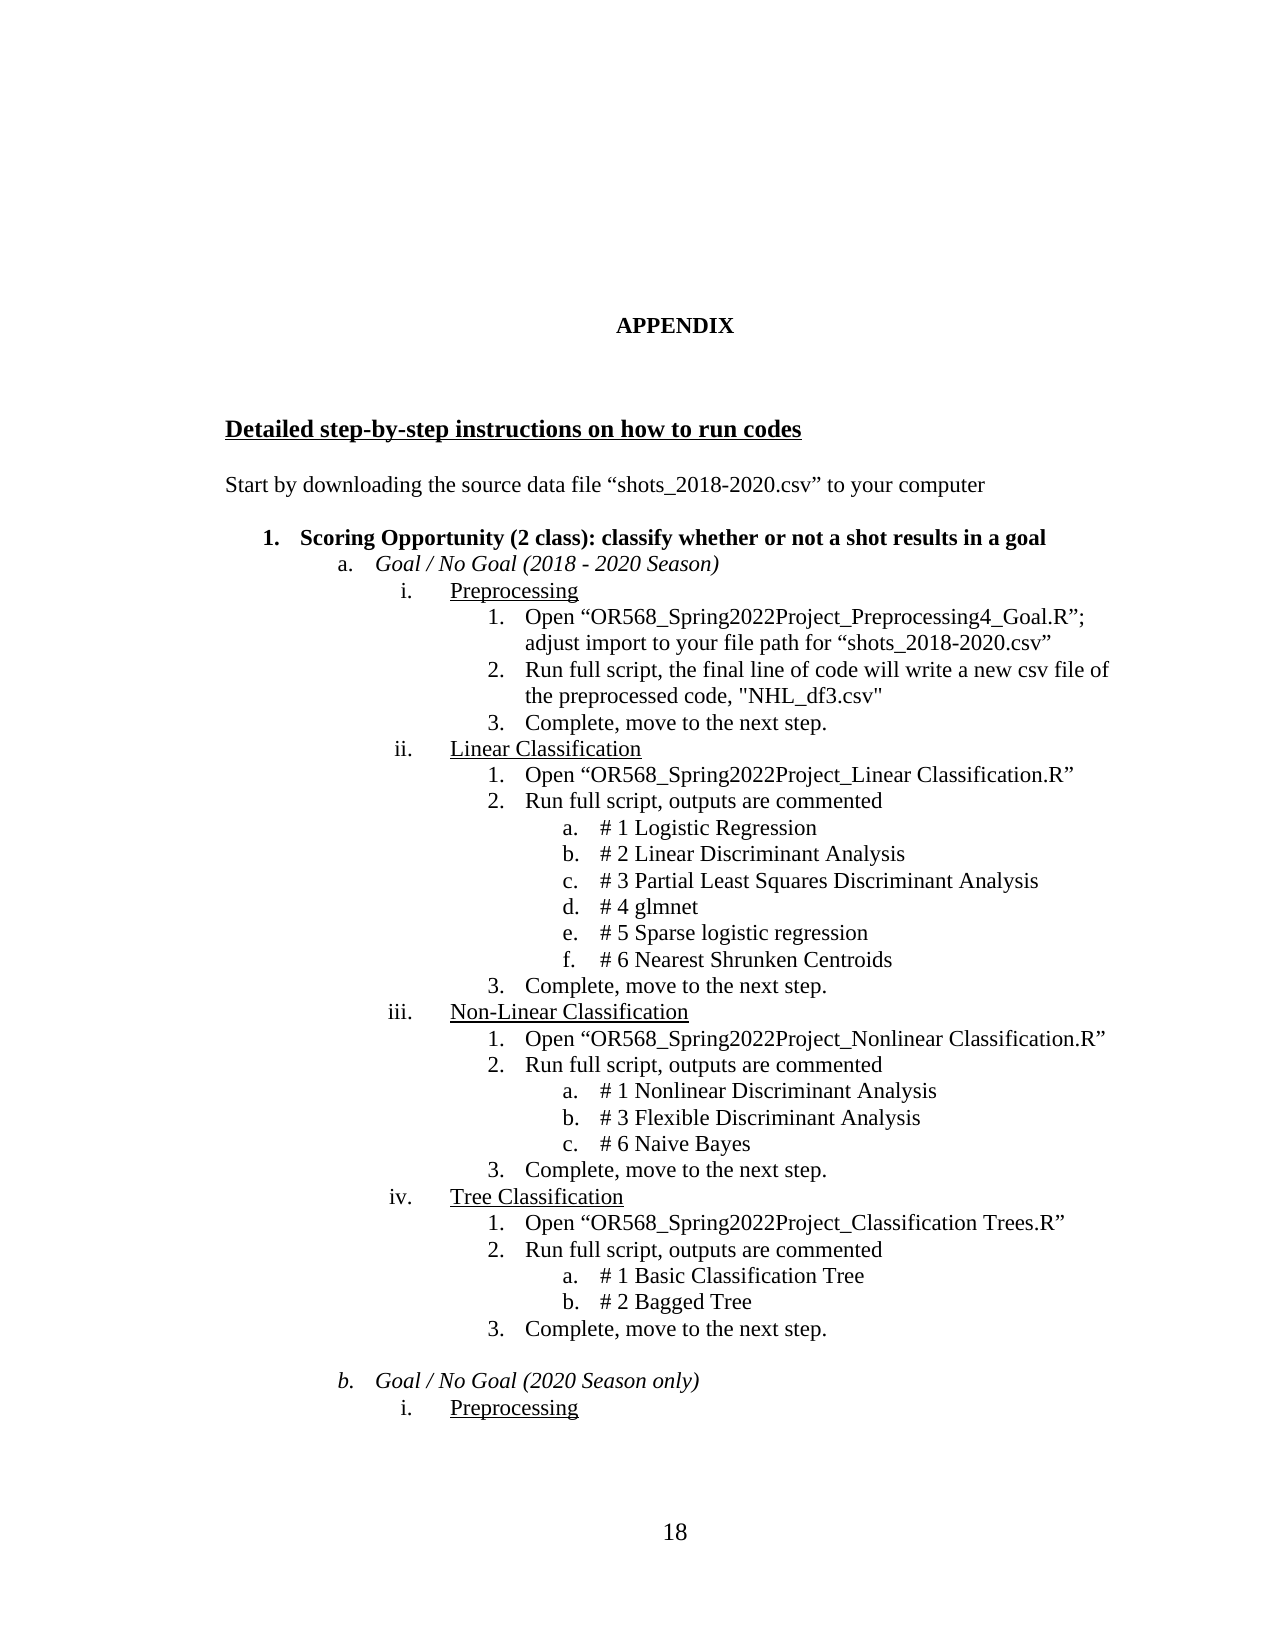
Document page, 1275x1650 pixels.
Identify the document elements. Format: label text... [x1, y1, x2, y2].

list Open “OR568_Spring2022Project_Preprocessing4_Goal.R”; adjust import to your file path for “shots_2018-2020.csv” [487, 603, 1125, 656]
text Start by downloading the source data file “shots_2018-2020.csv” to your computer [225, 471, 1125, 498]
list # 3 Partial Least Squares Discriminant Analysis [562, 867, 1125, 893]
list Preprocessing [412, 1394, 1125, 1420]
list Run full script, outputs are commented [487, 1051, 1125, 1077]
list Complete, move to the next step. [487, 1157, 1125, 1183]
list Goal / No Goal (2018 - 2020 Season) [337, 550, 1125, 577]
list Complete, move to the next step. [487, 972, 1125, 998]
list # 1 Logistic Regression [562, 814, 1125, 840]
list Open “OR568_Spring2022Project_Linear Classification.R” [487, 761, 1125, 788]
list Run full script, outputs are commented [487, 1236, 1125, 1262]
list Preprocessing [412, 577, 1125, 603]
list # 5 Sparse logistic regression [562, 919, 1125, 946]
subtitle Appendix [225, 312, 1125, 339]
text Detailed step-by-step instructions on how to run codes [225, 414, 1125, 443]
list Scoring Opportunity (2 class): classify whether or not a shot results in a goal [262, 524, 1125, 550]
list # 3 Flexible Discriminant Analysis [562, 1104, 1125, 1130]
list Goal / No Goal (2020 Season only) [337, 1367, 1125, 1394]
list Linear Classification [412, 735, 1125, 761]
list Tree Classification [412, 1183, 1125, 1209]
list Open “OR568_Spring2022Project_Classification Trees.R” [487, 1209, 1125, 1236]
list Run full script, the final line of code will write a new csv file of the preprocessed code, "NHL_df3.csv" [487, 656, 1125, 708]
list Complete, move to the next step. [487, 708, 1125, 735]
list # 1 Nonlinear Discriminant Analysis [562, 1077, 1125, 1104]
list Open “OR568_Spring2022Project_Nonlinear Classification.R” [487, 1025, 1125, 1051]
list Complete, move to the next step. [487, 1315, 1125, 1341]
list # 2 Bagged Tree [562, 1288, 1125, 1315]
list # 1 Basic Classification Tree [562, 1262, 1125, 1288]
list Non-Linear Classification [412, 998, 1125, 1025]
list Run full script, outputs are commented [487, 788, 1125, 814]
list # 2 Linear Discriminant Analysis [562, 840, 1125, 867]
list # 4 glmnet [562, 893, 1125, 919]
list # 6 Naive Bayes [562, 1130, 1125, 1157]
list # 6 Nearest Shrunken Centroids [562, 946, 1125, 972]
